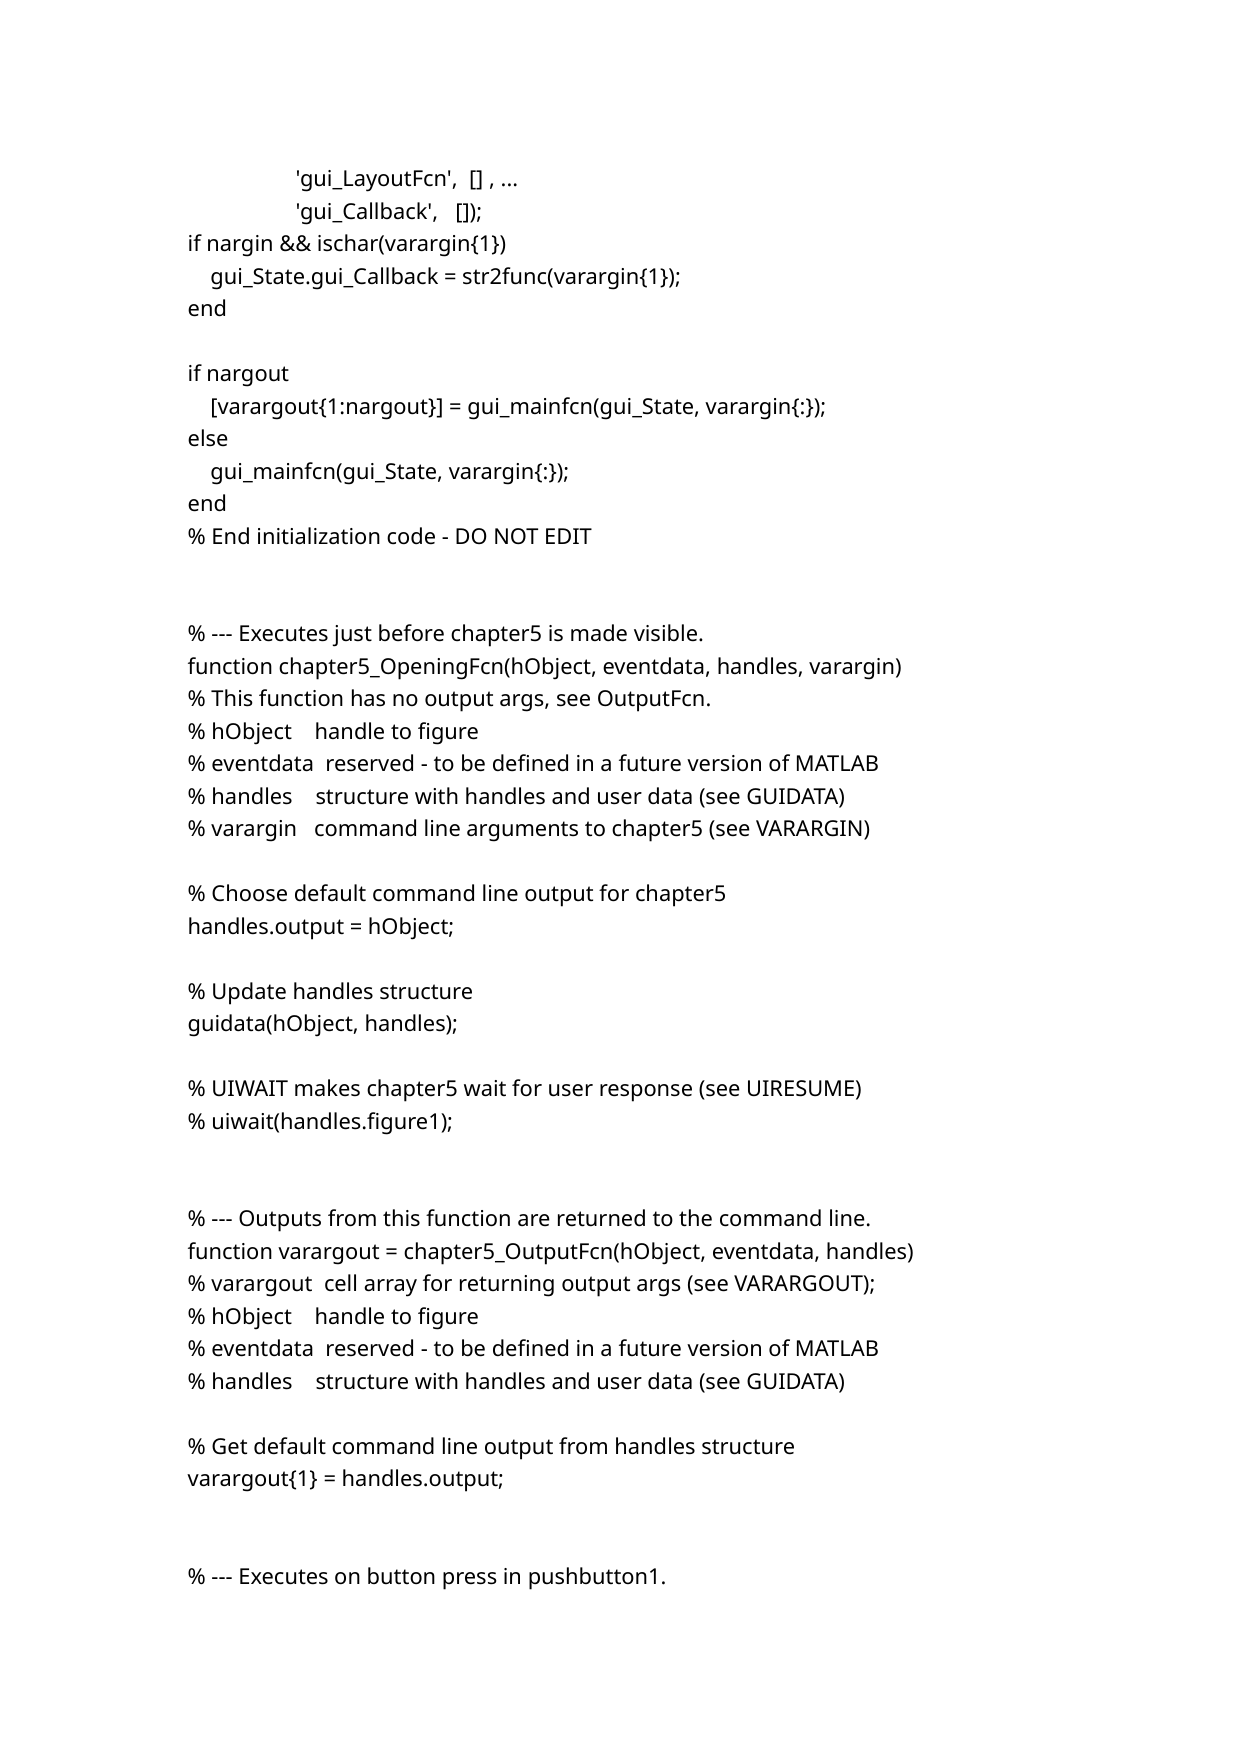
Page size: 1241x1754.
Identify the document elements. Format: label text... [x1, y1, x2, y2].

text % Update handles structure [187, 974, 1053, 1007]
text else [187, 422, 1053, 454]
text if nargin && ischar(varargin{1}) [187, 227, 1053, 259]
text if nargout [187, 357, 1053, 389]
text guidata(hObject, handles); [187, 1007, 1053, 1039]
text % hObject handle to figure [187, 714, 1053, 747]
text end [187, 292, 1053, 324]
text % eventdata reserved - to be defined in a future version of MATLAB [187, 1332, 1053, 1364]
text % handles structure with handles and user data (see GUIDATA) [187, 1364, 1053, 1397]
text % --- Executes on button press in pushbutton1. [187, 1559, 1053, 1592]
text 'gui_Callback', []); [187, 194, 1053, 227]
text % End initialization code - DO NOT EDIT [187, 519, 1053, 552]
text varargout{1} = handles.output; [187, 1462, 1053, 1494]
text % uiwait(handles.figure1); [187, 1104, 1053, 1137]
text % This function has no output args, see OutputFcn. [187, 682, 1053, 714]
text gui_mainfcn(gui_State, varargin{:}); [187, 454, 1053, 487]
text end [187, 487, 1053, 519]
text % hObject handle to figure [187, 1299, 1053, 1332]
text % --- Outputs from this function are returned to the command line. [187, 1202, 1053, 1234]
text % --- Executes just before chapter5 is made visible. [187, 617, 1053, 649]
text [varargout{1:nargout}] = gui_mainfcn(gui_State, varargin{:}); [187, 389, 1053, 422]
text % Get default command line output from handles structure [187, 1429, 1053, 1462]
text % Choose default command line output for chapter5 [187, 877, 1053, 909]
text handles.output = hObject; [187, 909, 1053, 942]
text % eventdata reserved - to be defined in a future version of MATLAB [187, 747, 1053, 779]
text % varargin command line arguments to chapter5 (see VARARGIN) [187, 812, 1053, 844]
text function chapter5_OpeningFcn(hObject, eventdata, handles, varargin) [187, 649, 1053, 682]
text % handles structure with handles and user data (see GUIDATA) [187, 779, 1053, 812]
text % UIWAIT makes chapter5 wait for user response (see UIRESUME) [187, 1072, 1053, 1104]
text gui_State.gui_Callback = str2func(varargin{1}); [187, 259, 1053, 292]
text 'gui_LayoutFcn', [] , ... [187, 162, 1053, 194]
text function varargout = chapter5_OutputFcn(hObject, eventdata, handles) [187, 1234, 1053, 1267]
text % varargout cell array for returning output args (see VARARGOUT); [187, 1267, 1053, 1299]
